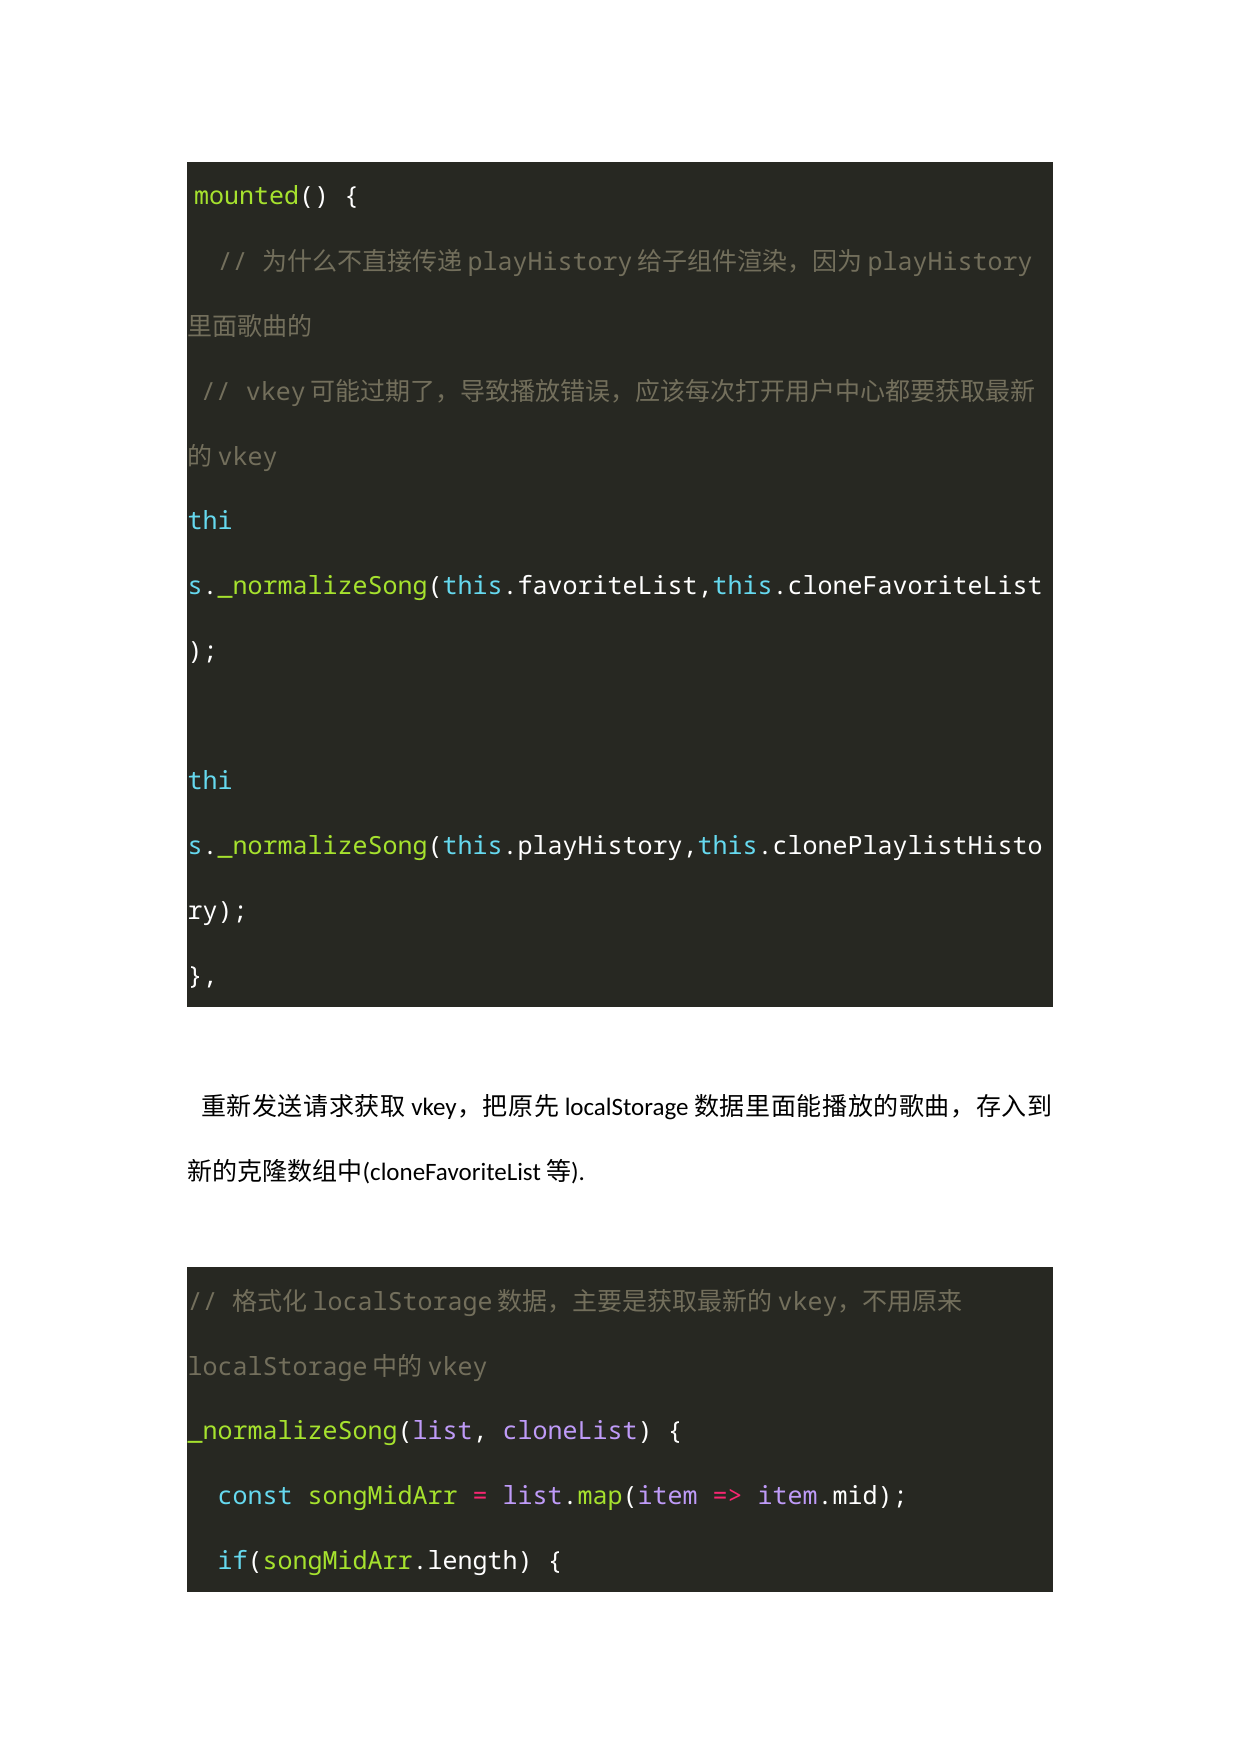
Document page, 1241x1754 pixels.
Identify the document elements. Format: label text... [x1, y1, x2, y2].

list 重新发送请求获取vkey，把原先localStorage数据里面能播放的歌曲，存入到新的克隆数组中(cloneFavoriteList等). [187, 1072, 1053, 1202]
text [187, 1267, 1053, 1592]
text mounted() { // 为什么不直接传递playHistory给子组件渲染，因为playHistory里面歌曲的 // vkey可能过期了，导致播放错误，应该每次打开用户中心都要获取最新的vkey this._normalizeSong(this.favoriteList,this.cloneFavoriteList); this._normalizeSong(this.playHistory,this.clonePlaylistHistory); }, [187, 162, 1053, 1007]
